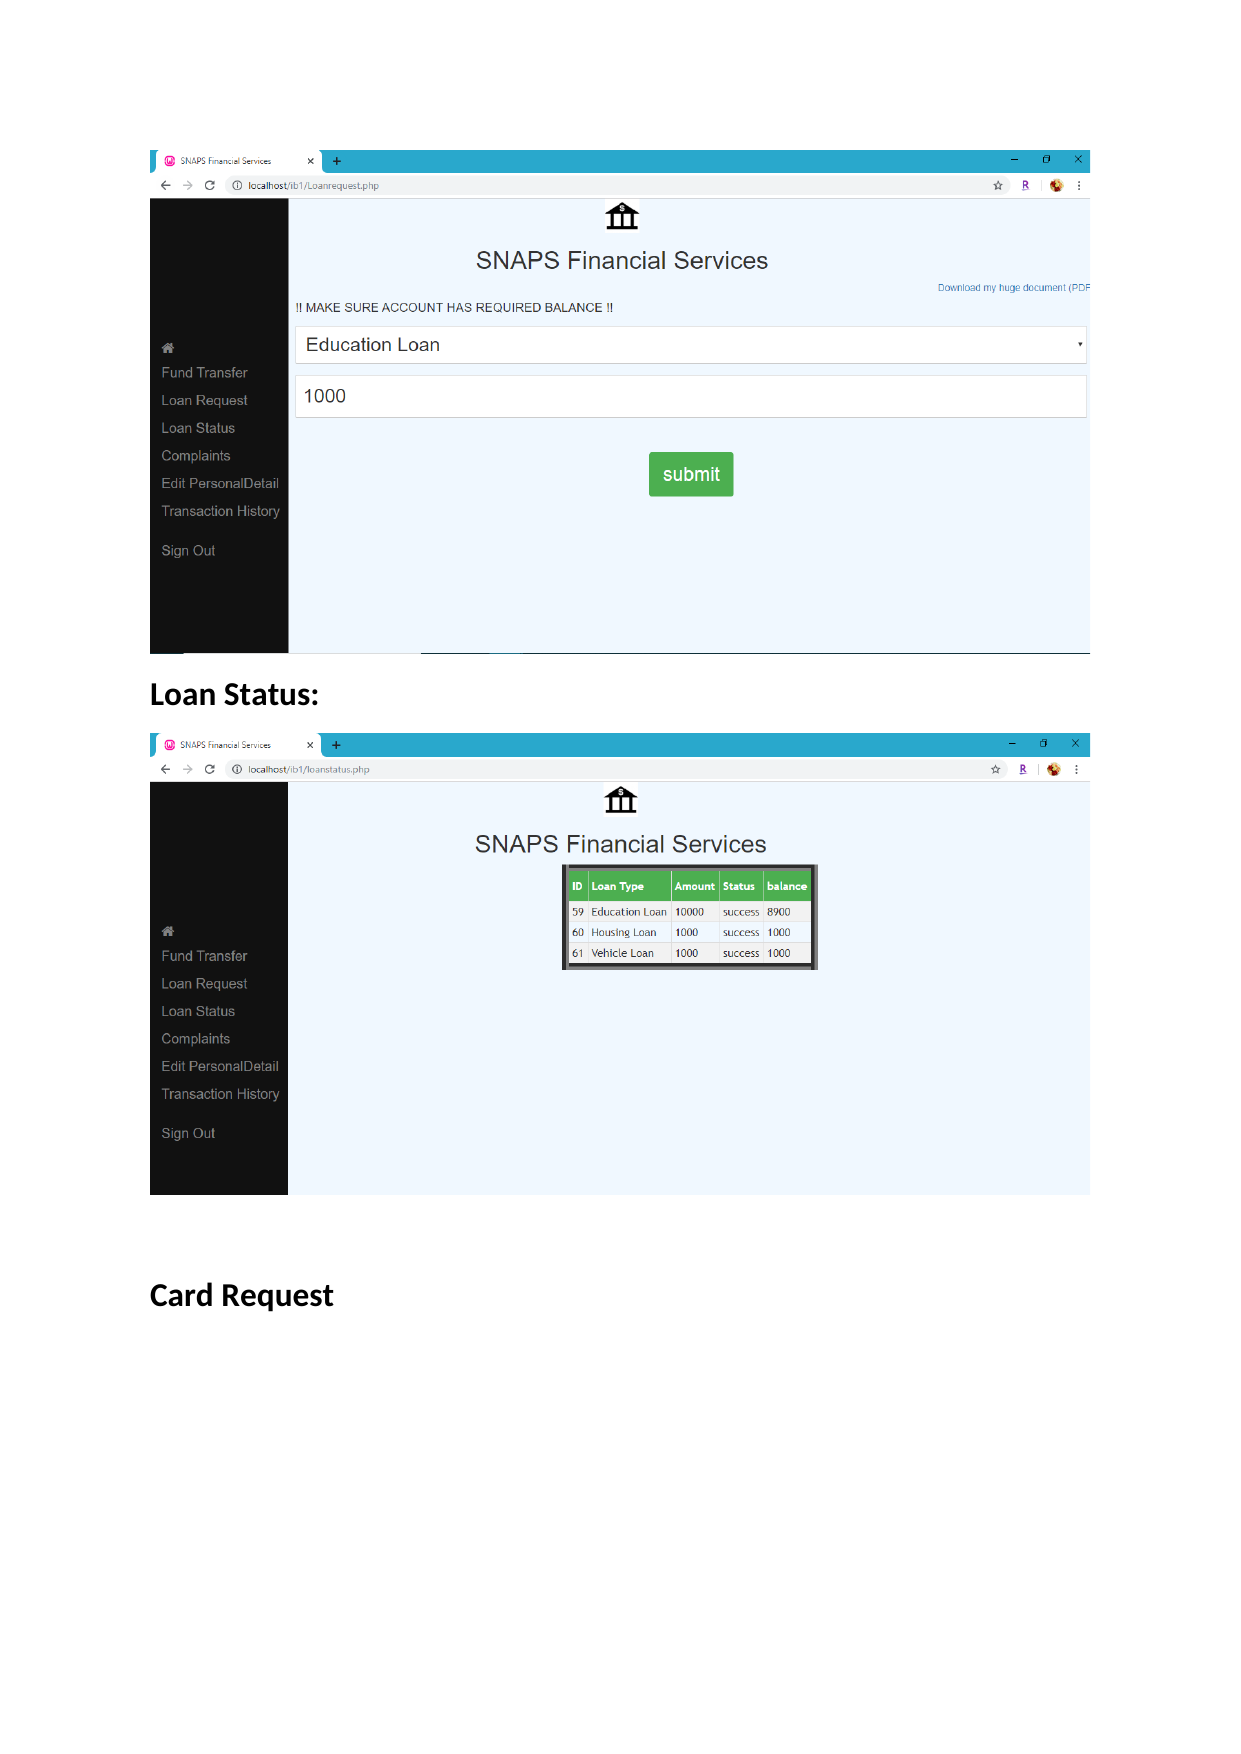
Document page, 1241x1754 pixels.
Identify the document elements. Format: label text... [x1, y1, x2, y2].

text Loan Status: [150, 673, 1090, 713]
picture [150, 150, 1091, 654]
picture [150, 733, 1091, 1195]
text Card Request [150, 1274, 1090, 1315]
